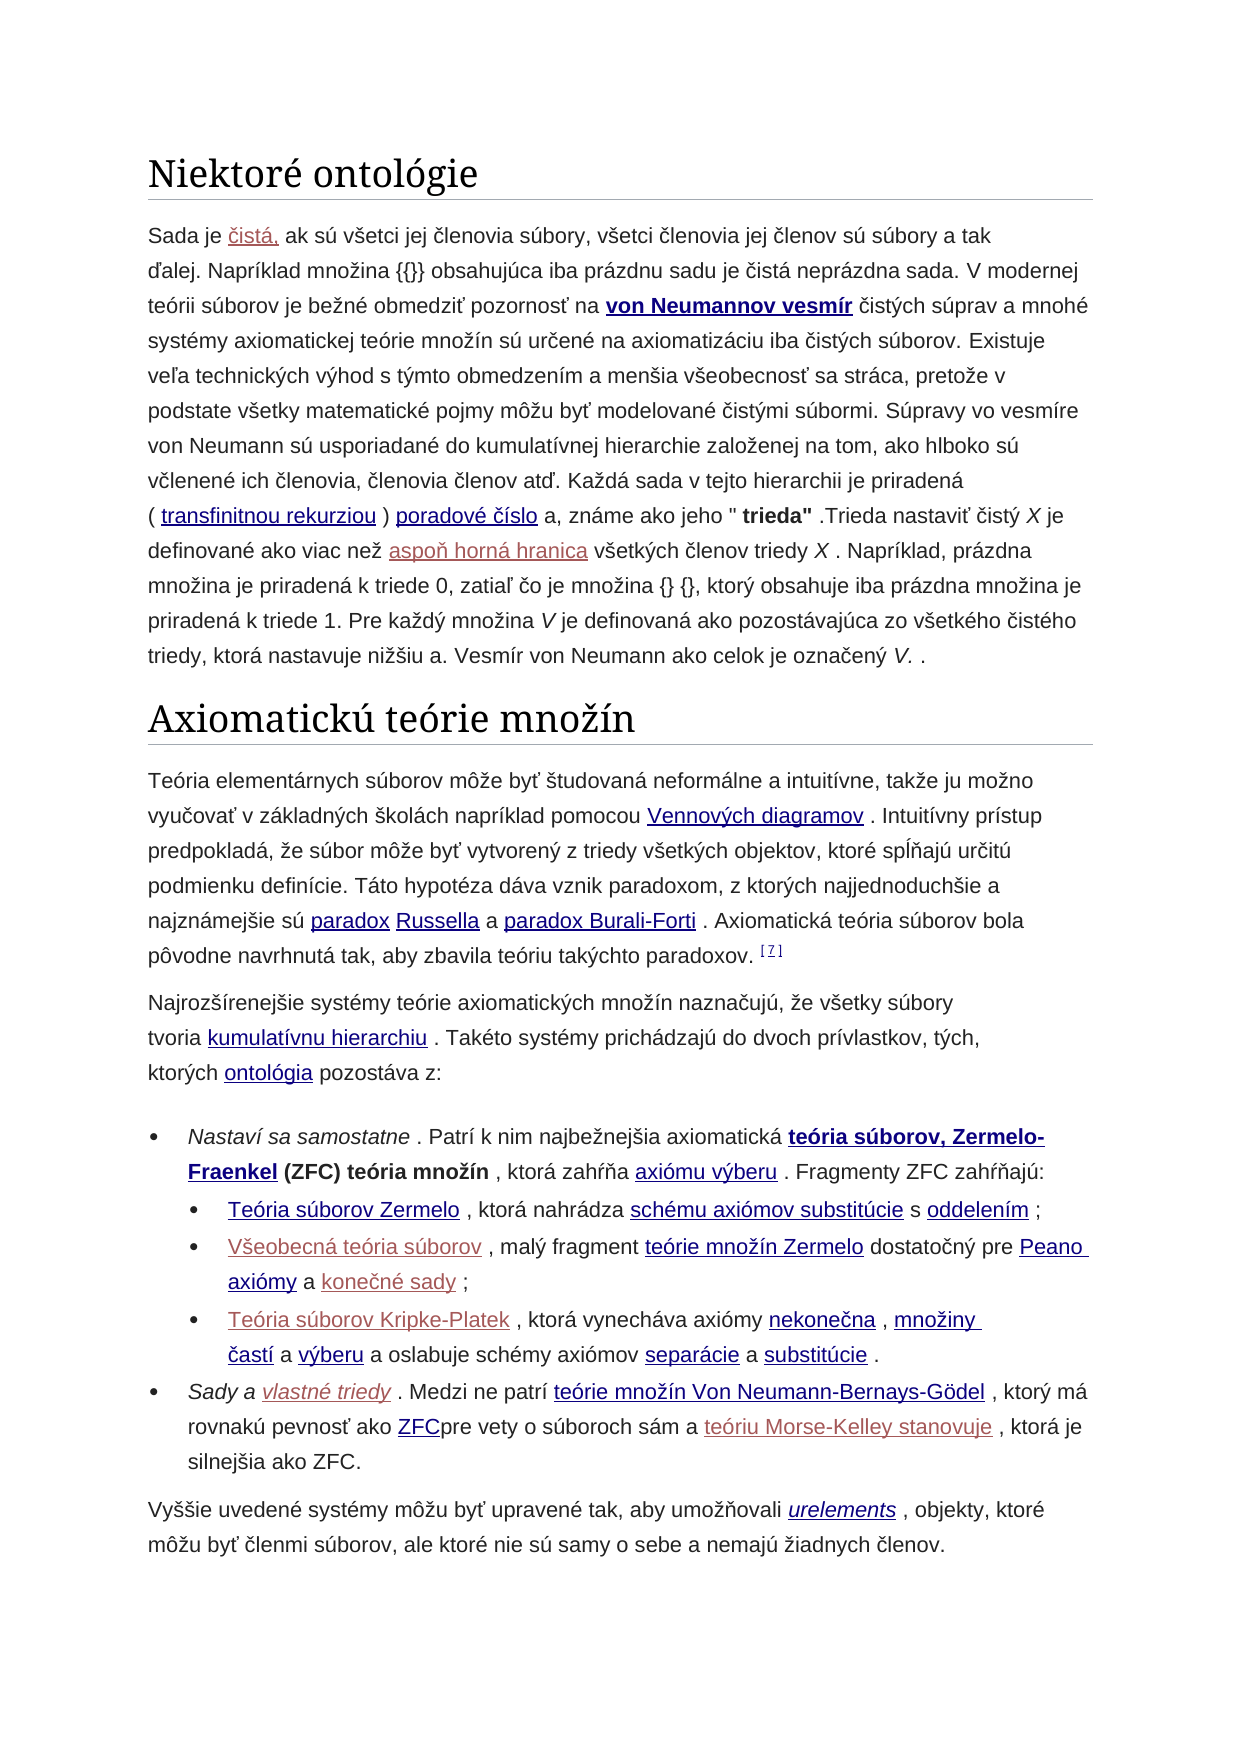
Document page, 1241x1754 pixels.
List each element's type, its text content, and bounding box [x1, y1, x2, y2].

list Sady a vlastné triedy . Medzi ne patrí teórie množín Von Neumann-Bernays-Gödel , ktorý má rovnakú pevnosť ako ZFCpre vety o súboroch sám a teóriu Morse-Kelley stanovuje , ktorá je silnejšia ako ZFC. [150, 1369, 1093, 1474]
list Všeobecná teória súborov , malý fragment teórie množín Zermelo dostatočný pre Peano axiómy a konečné sady ; [190, 1224, 1093, 1294]
text Vyššie uvedené systémy môžu byť upravené tak, aby umožňovali urelements , objekty, ktoré môžu byť členmi súborov, ale ktoré nie sú samy o sebe a nemajú žiadnych členov. [148, 1487, 1093, 1557]
list Teória súborov Zermelo , ktorá nahrádza schému axiómov substitúcie s oddelením ; [190, 1187, 1093, 1222]
text Sada je čistá, ak sú všetci jej členovia súbory, všetci členovia jej členov sú súbory a tak ďalej. Napríklad množina {{}} obsahujúca iba prázdnu sadu je čistá neprázdna sada. V modernej teórii súborov je bežné obmedziť pozornosť na von Neumannov vesmír čistých súprav a mnohé systémy axiomatickej teórie množín sú určené na axiomatizáciu iba čistých súborov. Existuje veľa technických výhod s týmto obmedzením a menšia všeobecnosť sa stráca, pretože v podstate všetky matematické pojmy môžu byť modelované čistými súbormi. Súpravy vo vesmíre von Neumann sú usporiadané do kumulatívnej hierarchie založenej na tom, ako hlboko sú včlenené ich členovia, členovia členov atď. Každá sada v tejto hierarchii je priradená ( transfinitnou rekurziou ) poradové číslo a, známe ako jeho " trieda" .Trieda nastaviť čistý X je definované ako viac než aspoň horná hranica všetkých členov triedy X . Napríklad, prázdna množina je priradená k triede 0, zatiaľ čo je množina {} {}, ktorý obsahuje iba prázdna množina je priradená k triede 1. Pre každý množina V je definovaná ako pozostávajúca zo všetkého čistého triedy, ktorá nastavuje nižšiu a. Vesmír von Neumann ako celok je označený V. . [148, 213, 1093, 668]
list Nastaví sa samostatne . Patrí k nim najbežnejšia axiomatická teória súborov, Zermelo-Fraenkel (ZFC) teória množín , ktorá zahŕňa axiómu výberu . Fragmenty ZFC zahŕňajú: [150, 1114, 1093, 1184]
text Teória elementárnych súborov môže byť študovaná neformálne a intuitívne, takže ju možno vyučovať v základných školách napríklad pomocou Vennových diagramov . Intuitívny prístup predpokladá, že súbor môže byť vytvorený z triedy všetkých objektov, ktoré spĺňajú určitú podmienku definície. Táto hypotéza dáva vznik paradoxom, z ktorých najjednoduchšie a najznámejšie sú paradox Russella a paradox Burali-Forti . Axiomatická teória súborov bola pôvodne navrhnutá tak, aby zbavila teóriu takýchto paradoxov. [ 7 ] [148, 758, 1093, 968]
text Najrozšírenejšie systémy teórie axiomatických množín naznačujú, že všetky súbory tvoria kumulatívnu hierarchiu . Takéto systémy prichádzajú do dvoch prívlastkov, tých, ktorých ontológia pozostáva z: [148, 980, 1093, 1085]
text Axiomatickú teórie množín [148, 693, 1093, 744]
text Niektoré ontológie [148, 148, 1093, 199]
list Teória súborov Kripke-Platek , ktorá vynecháva axiómy nekonečna , množiny častí a výberu a oslabuje schémy axiómov separácie a substitúcie . [190, 1297, 1093, 1367]
